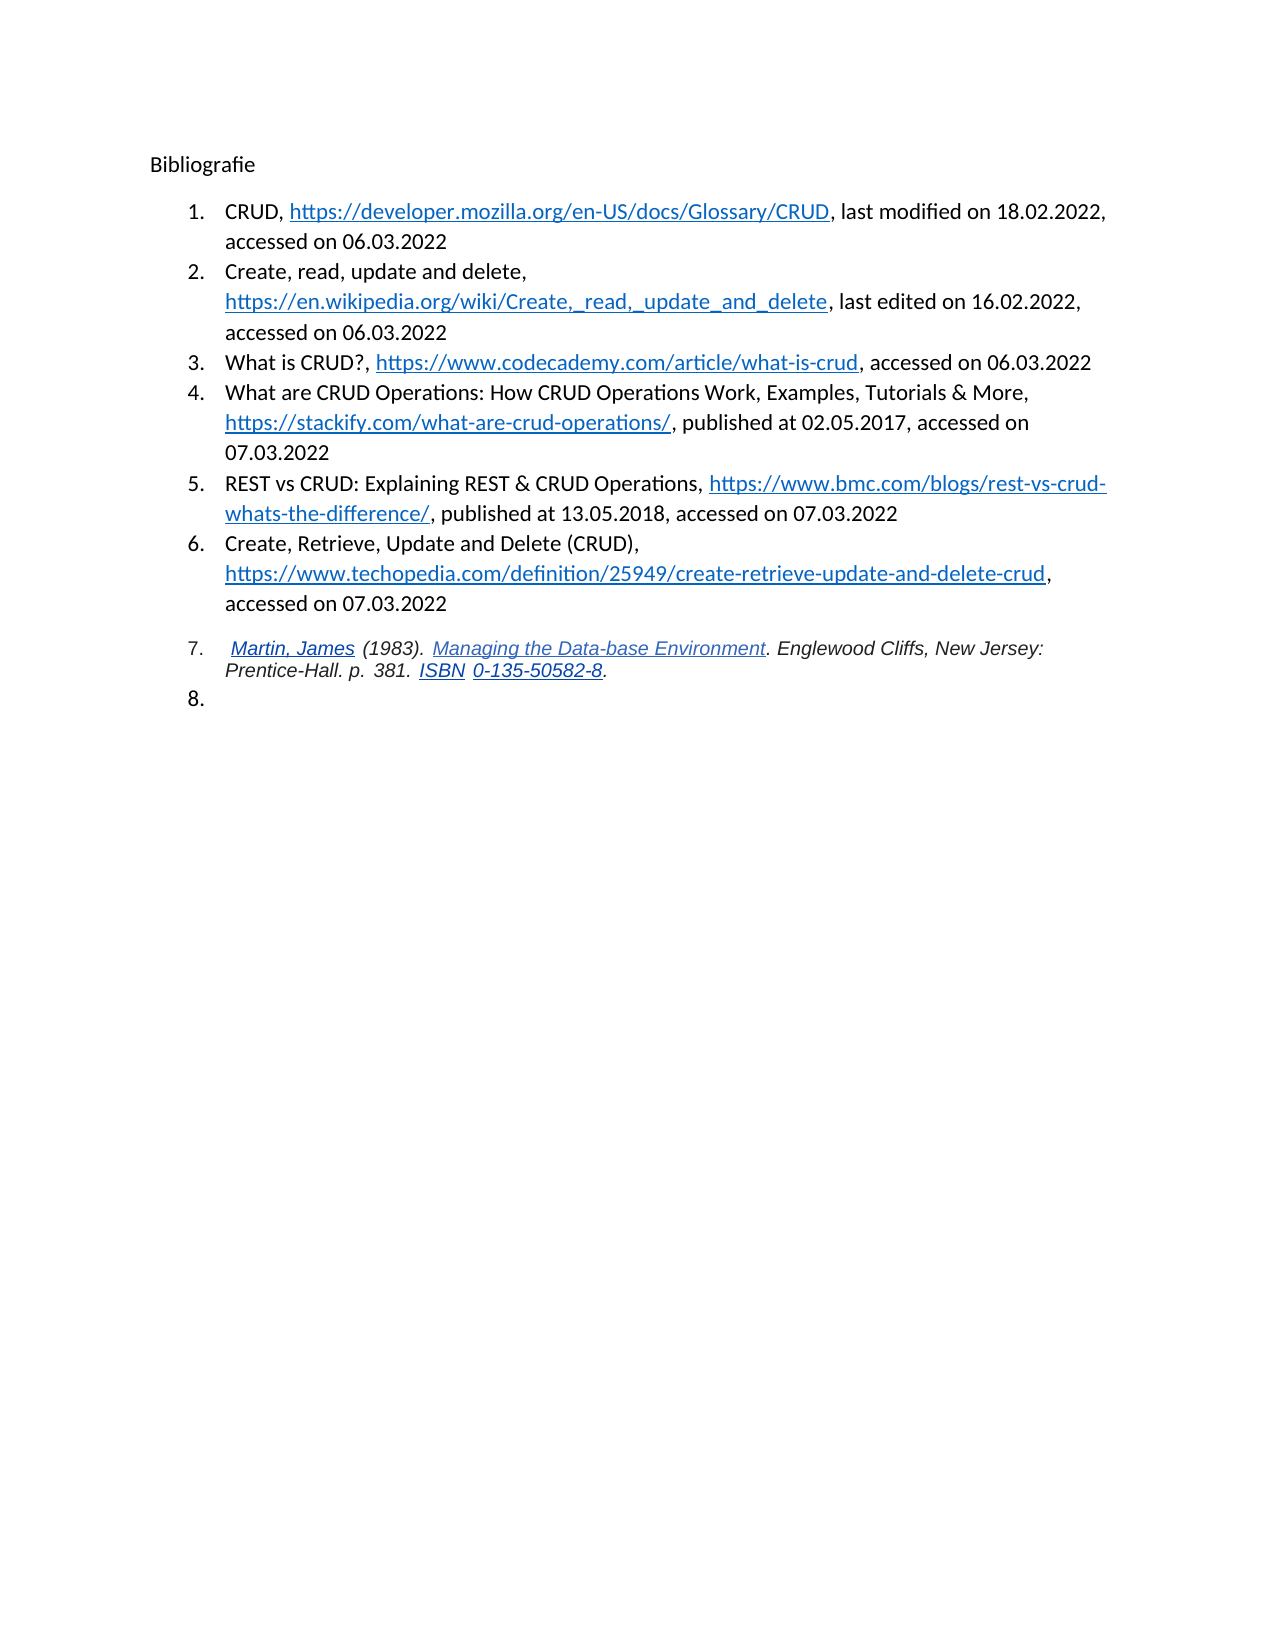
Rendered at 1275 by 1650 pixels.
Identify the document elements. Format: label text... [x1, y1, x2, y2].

text Bibliografie [150, 150, 1125, 178]
list What are CRUD Operations: How CRUD Operations Work, Examples, Tutorials & More, https://stackify.com/what-are-crud-operations/, published at 02.05.2017, accessed on 07.03.2022 [187, 378, 1125, 467]
list REST vs CRUD: Explaining REST & CRUD Operations, https://www.bmc.com/blogs/rest-vs-crud-whats-the-difference/, published at 13.05.2018, accessed on 07.03.2022 [187, 469, 1125, 527]
list Create, Retrieve, Update and Delete (CRUD), https://www.techopedia.com/definition/25949/create-retrieve-update-and-delete-crud, accessed on 07.03.2022 [187, 529, 1125, 618]
list Create, read, update and delete, https://en.wikipedia.org/wiki/Create,_read,_update_and_delete, last edited on 16.02.2022, accessed on 06.03.2022 [187, 257, 1125, 346]
list CRUD, https://developer.mozilla.org/en-US/docs/Glossary/CRUD, last modified on 18.02.2022, accessed on 06.03.2022 [187, 197, 1125, 255]
list Martin, James (1983). Managing the Data-base Environment. Englewood Cliffs, New Jersey: Prentice-Hall. p. 381. ISBN 0-135-50582-8. [187, 636, 1125, 682]
list What is CRUD?, https://www.codecademy.com/article/what-is-crud, accessed on 06.03.2022 [187, 348, 1125, 376]
